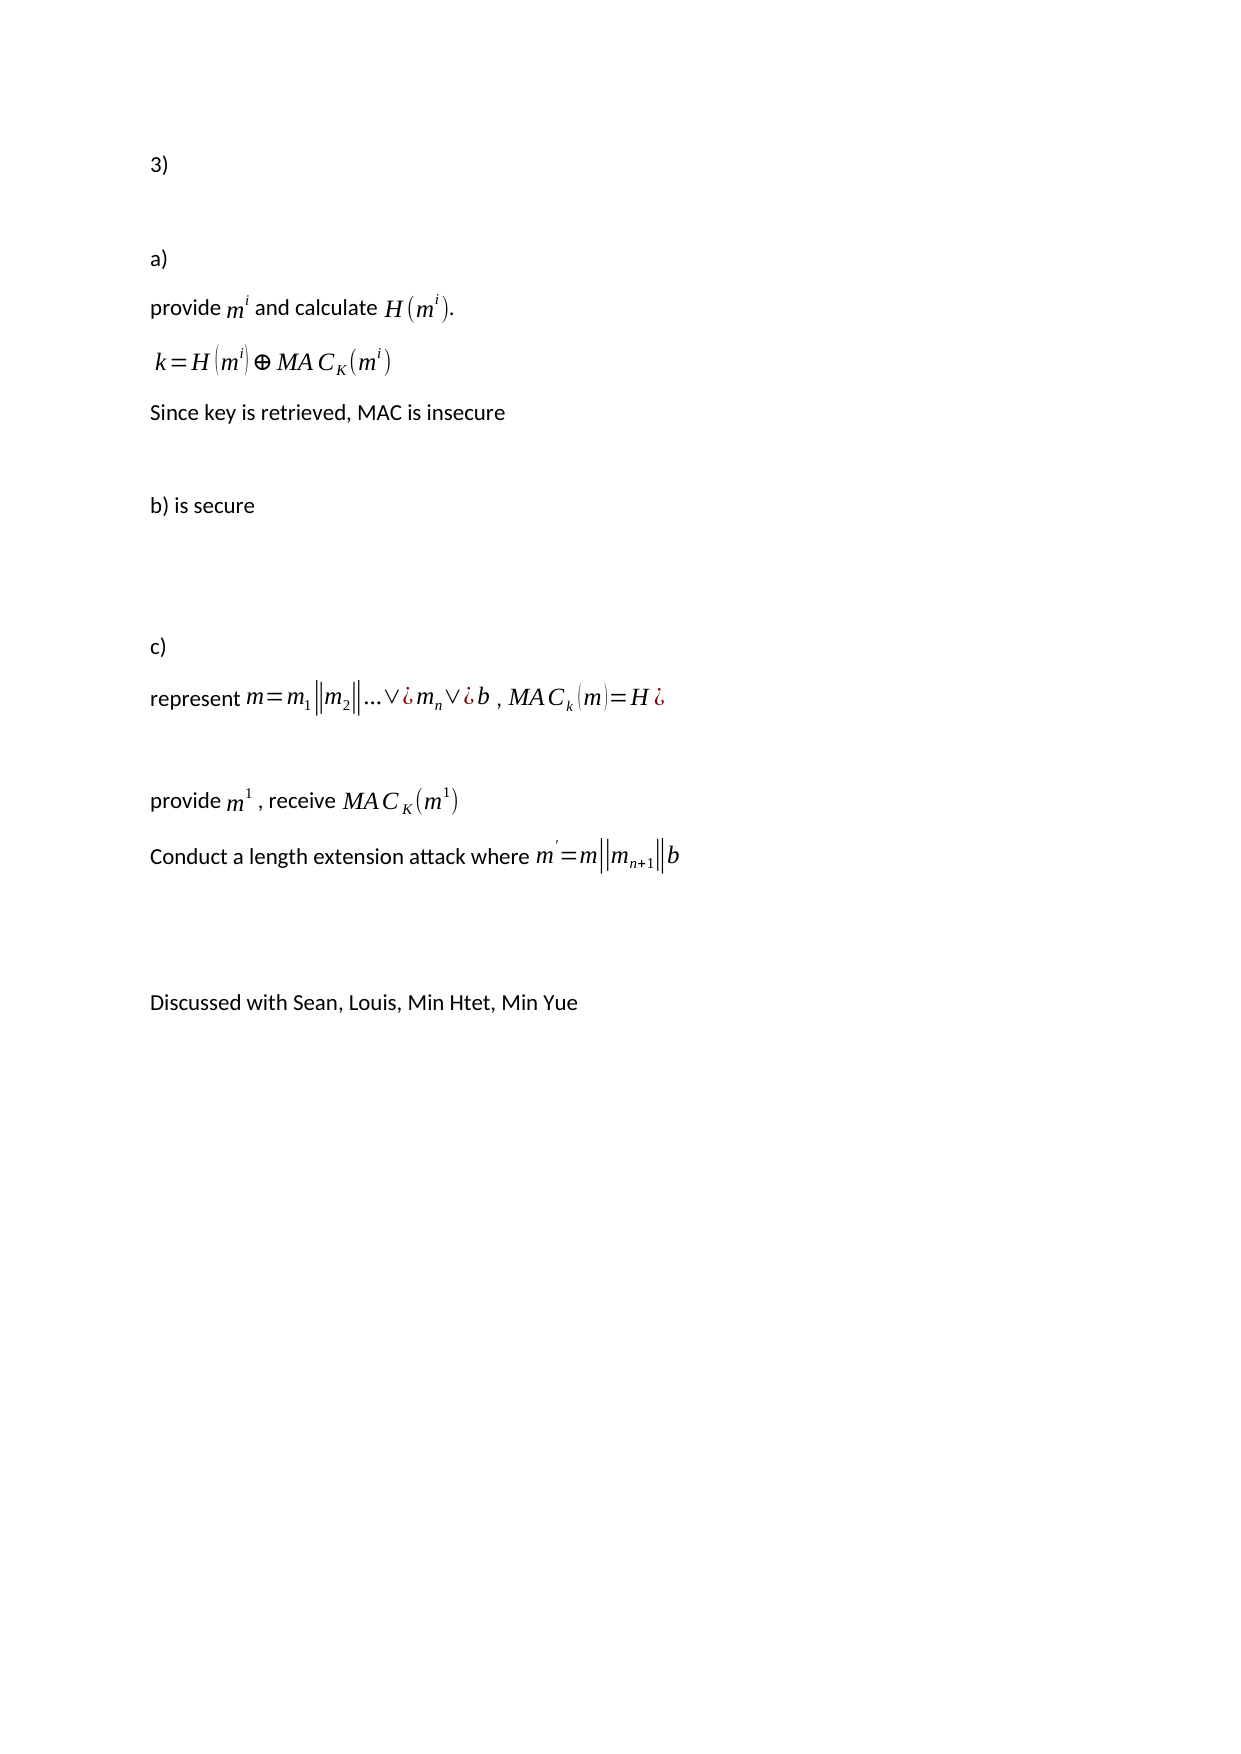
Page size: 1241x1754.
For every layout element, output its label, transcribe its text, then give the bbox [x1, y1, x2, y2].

text b) is secure [150, 492, 1090, 519]
text represent , [150, 679, 1090, 717]
text Since key is retrieved, MAC is insecure [150, 398, 1090, 426]
text Discussed with Sean, Louis, Min Htet, Min Yue [150, 988, 1090, 1016]
text provide , receive [150, 783, 1090, 818]
text provide and calculate . [150, 291, 1090, 323]
text c) [150, 632, 1090, 660]
text a) [150, 244, 1090, 272]
text 3) [150, 150, 1090, 178]
text Conduct a length extension attack where [150, 837, 1090, 875]
